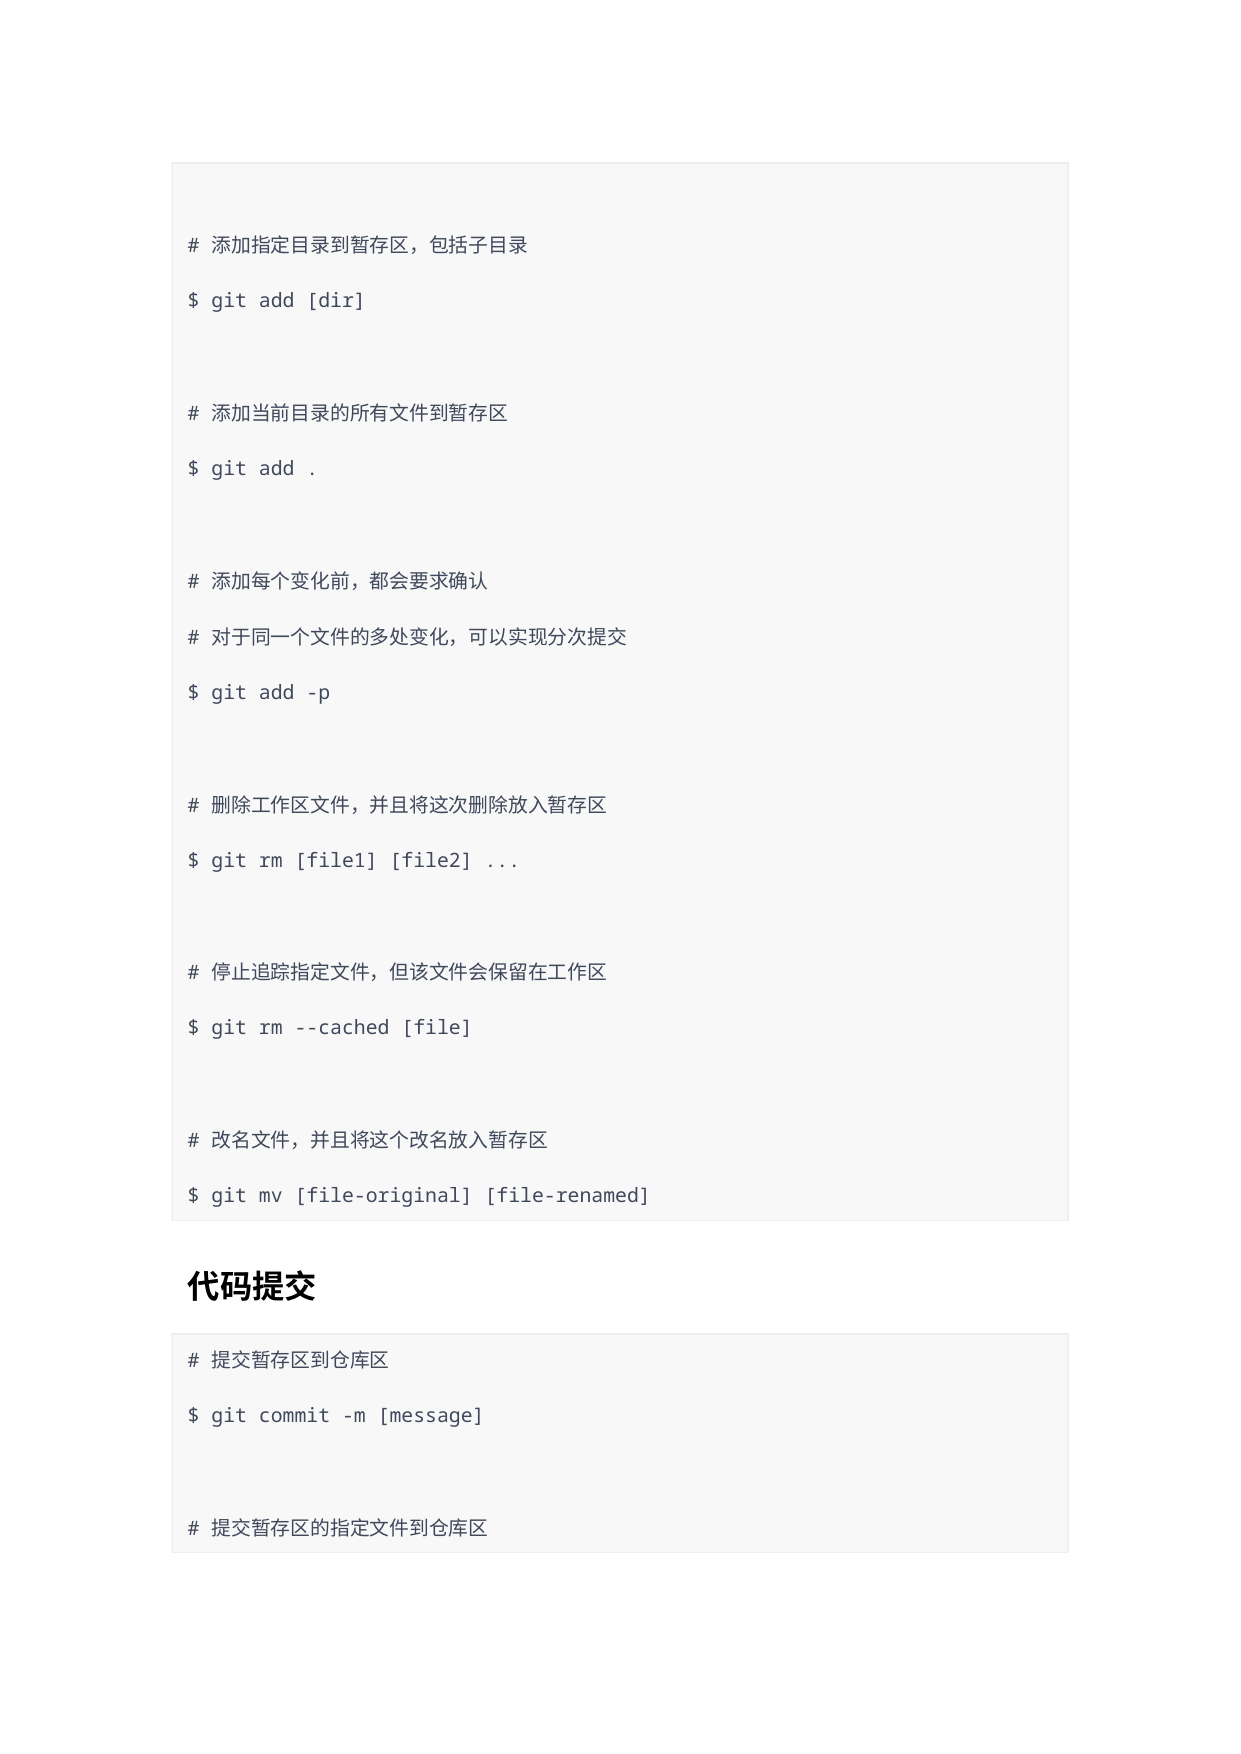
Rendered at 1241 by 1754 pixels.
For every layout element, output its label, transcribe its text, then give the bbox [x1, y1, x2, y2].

subtitle 代码提交 [187, 1252, 1053, 1317]
text $ git commit -m [message] [173, 1389, 1067, 1431]
text # 停止追踪指定文件，但该文件会保留在工作区 [173, 945, 1067, 987]
text # 添加当前目录的所有文件到暂存区 [173, 386, 1067, 428]
text # 改名文件，并且将这个改名放入暂存区 [173, 1113, 1067, 1155]
text $ git rm [file1] [file2] ... [173, 833, 1067, 876]
text $ git add -p [173, 665, 1067, 708]
text # 提交暂存区到仓库区 [173, 1335, 1067, 1375]
text # 提交暂存区的指定文件到仓库区 [173, 1501, 1067, 1552]
text $ git add [dir] [173, 274, 1067, 316]
text # 添加每个变化前，都会要求确认 [173, 553, 1067, 596]
text $ git add . [173, 442, 1067, 484]
text # 添加指定目录到暂存区，包括子目录 [173, 218, 1067, 260]
text $ git mv [file-original] [file-renamed] [173, 1169, 1067, 1220]
text # 删除工作区文件，并且将这次删除放入暂存区 [173, 777, 1067, 820]
text # 对于同一个文件的多处变化，可以实现分次提交 [173, 609, 1067, 652]
text $ git rm --cached [file] [173, 1001, 1067, 1043]
